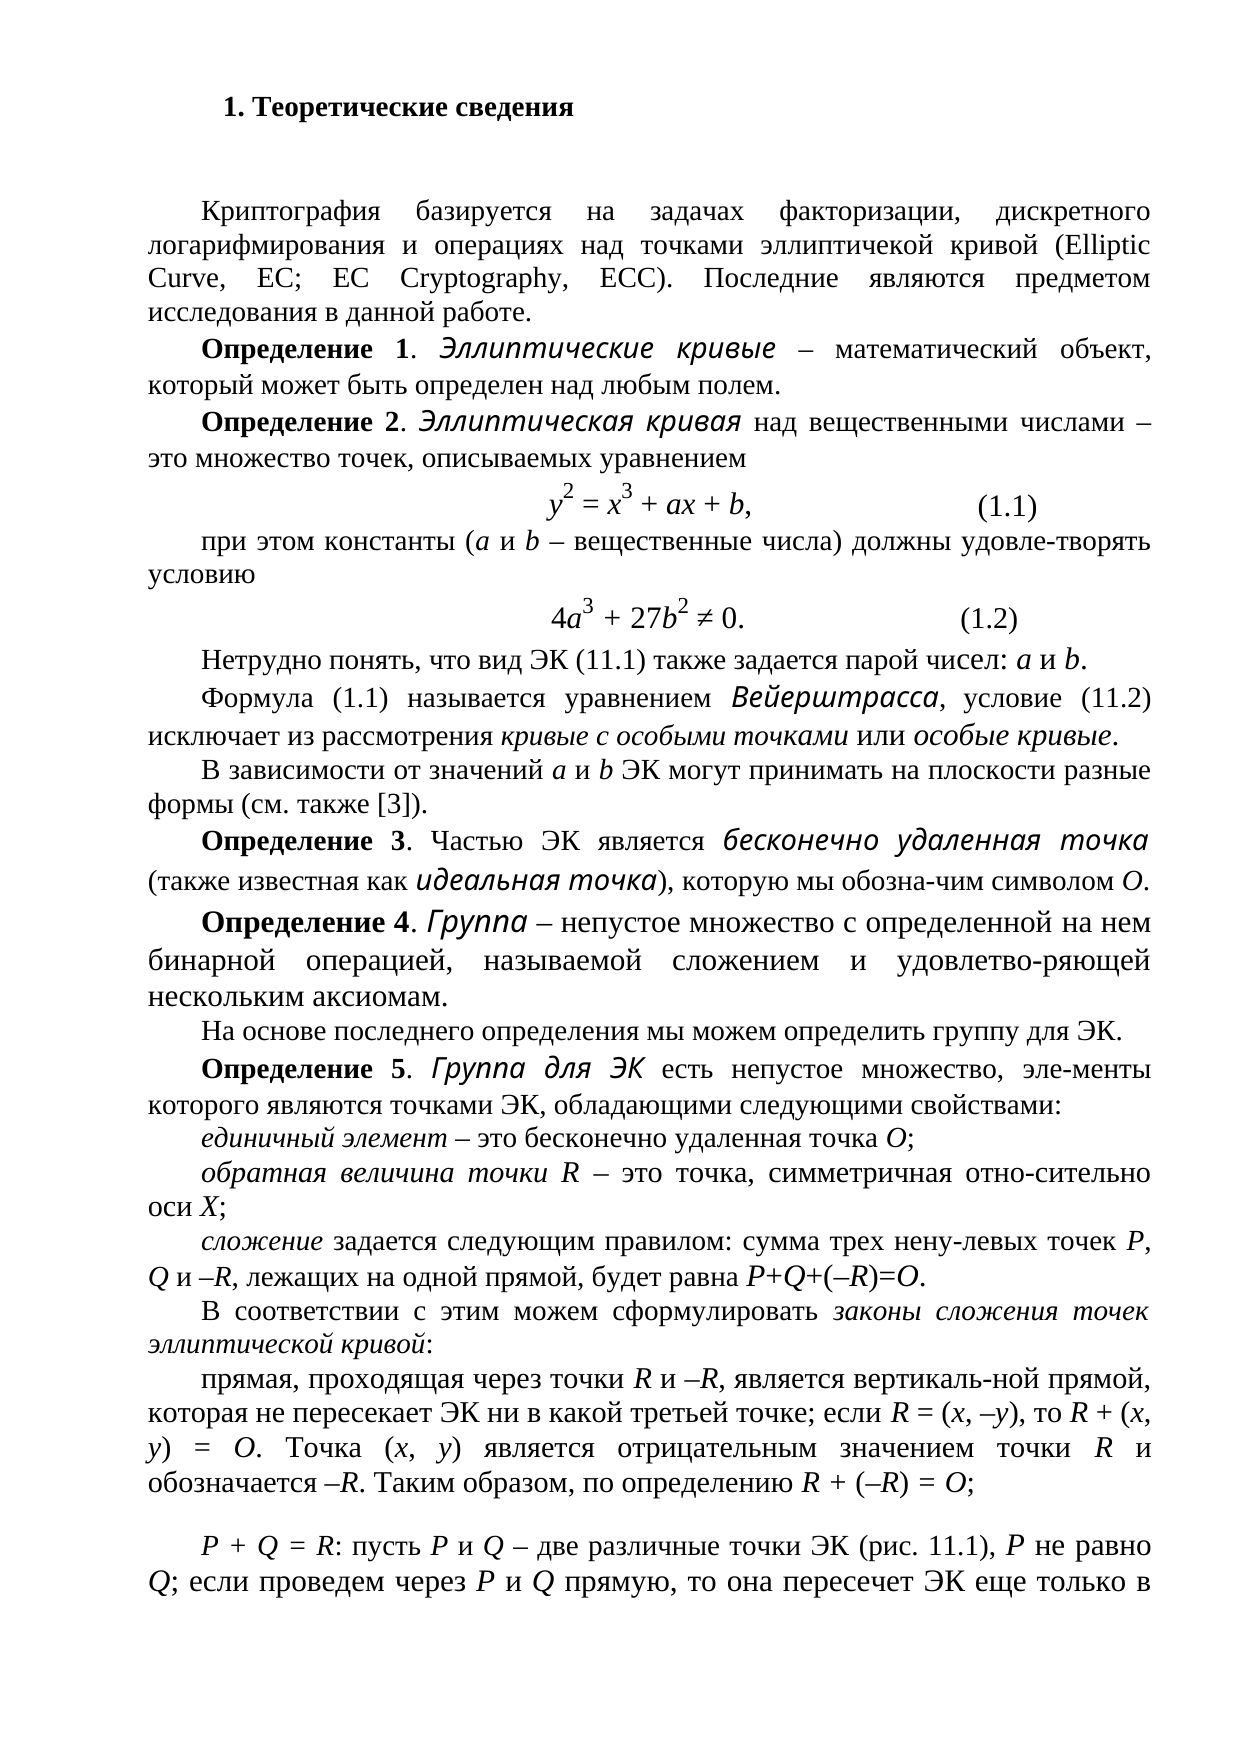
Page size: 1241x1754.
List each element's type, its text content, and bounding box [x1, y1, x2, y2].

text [148, 1526, 1152, 1598]
text На основе последнего определения мы можем определить группу для ЭК. [148, 1013, 1152, 1047]
text Нетрудно понять, что вид ЭК (11.1) также задается парой чисел: a и b. [148, 641, 1152, 677]
table_header у2 = х3 + aх + b, [496, 476, 827, 523]
text Определение 2. Эллиптическая кривая над вещественными числами – это множество точек, описываемых уравнением [148, 401, 1152, 474]
text Определение 3. Частью ЭК является бесконечно удаленная точка (также известная как идеальная точка), которую мы обозна-чим символом О. [148, 819, 1152, 899]
text Определение 1. Эллиптические кривые – математический объект, который может быть определен над любым полем. [148, 327, 1152, 401]
text 4a3 + 27b2 ≠ 0. (1.2) [498, 592, 1152, 637]
text Формула (1.1) называется уравнением Вейерштрасса, условие (11.2) исключает из рассмотрения кривые с особыми точками или особые кривые. [148, 677, 1152, 752]
list Теоретические сведения [148, 89, 1152, 122]
table_header (1.1) [827, 476, 1037, 523]
text обратная величина точки R – это точка, симметричная отно-сительно оси Х; [148, 1154, 1152, 1223]
text прямая, проходящая через точки R и –R, является вертикаль-ной прямой, которая не пересекает ЭК ни в какой третьей точке; если R = (х, –у), то R + (х, у) = О. Точка (х, у) является отрицательным значением точки R и обозначается –R. Таким образом, по определению R + (–R) = О; [148, 1360, 1152, 1498]
text В зависимости от значений a и b ЭК могут принимать на плоскости разные формы (см. также [3]). [148, 752, 1152, 819]
text при этом константы (а и b – вещественные числа) должны удовле-творять условию [148, 523, 1152, 590]
text сложение задается следующим правилом: сумма трех нену-левых точек P, Q и –R, лежащих на одной прямой, будет равна P+Q+(–R)=О. [148, 1223, 1152, 1293]
text Криптография базируется на задачах факторизации, дискретного логарифмирования и операциях над точками эллиптичекой кривой (Elliptic Curve, ЕС; ЕС Cryptography, ЕСС). Последние являются предметом исследования в данной работе. [148, 193, 1152, 327]
text единичный элемент – это бесконечно удаленная точка О; [148, 1120, 1152, 1154]
text Определение 5. Группа для ЭК есть непустое множество, эле-менты которого являются точками ЭК, обладающими следующими свойствами: [148, 1047, 1152, 1120]
text Определение 4. Группа – непустое множество с определенной на нем бинарной операцией, называемой сложением и удовлетво-ряющей нескольким аксиомам. [148, 899, 1152, 1013]
text В соответствии с этим можем сформулировать законы сложения точек эллиптической кривой: [148, 1293, 1152, 1360]
